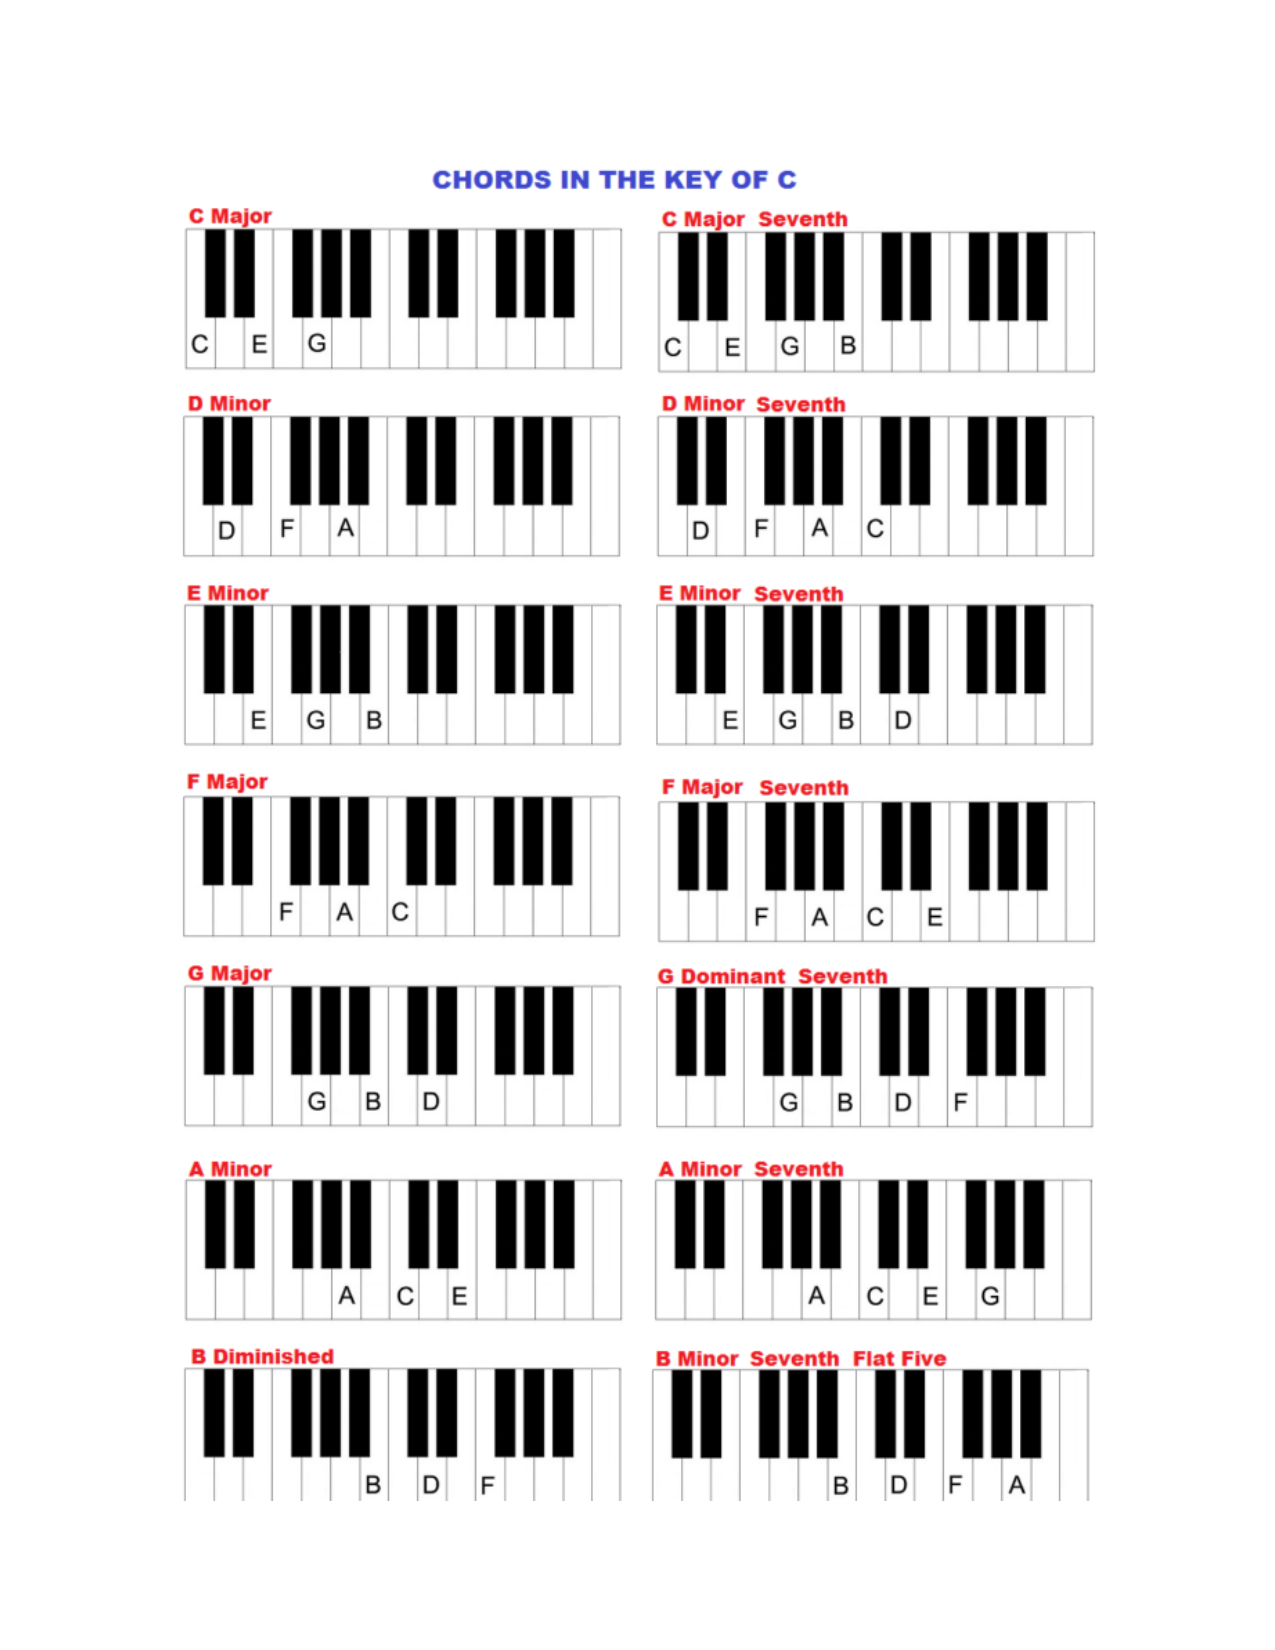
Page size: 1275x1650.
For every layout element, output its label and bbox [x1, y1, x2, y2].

picture [150, 150, 1138, 1501]
